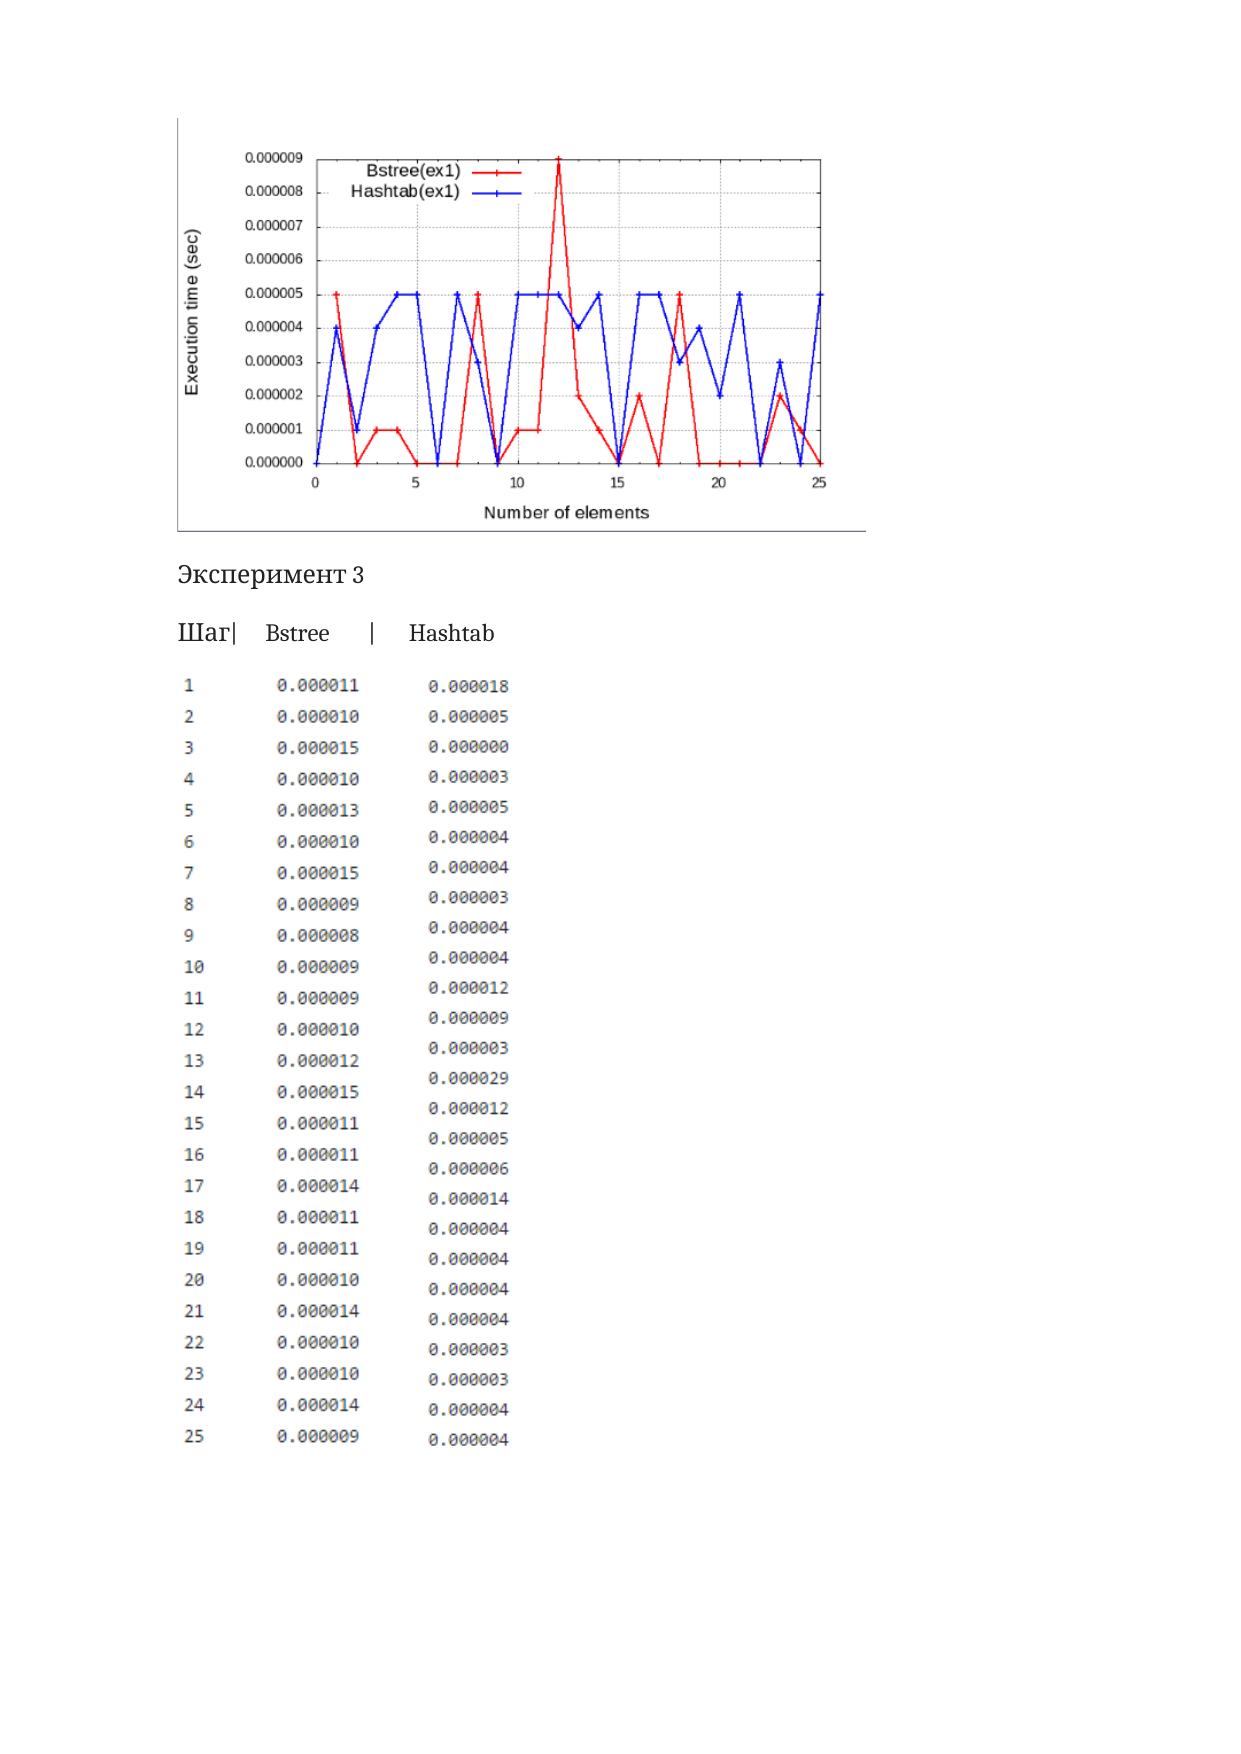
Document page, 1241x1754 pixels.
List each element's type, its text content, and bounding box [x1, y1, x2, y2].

picture [177, 676, 390, 1452]
picture [421, 676, 540, 1451]
text Эксперимент 3 [177, 561, 1152, 589]
text Шаг| Bstree | Hashtab [177, 619, 1152, 647]
picture [177, 118, 867, 532]
